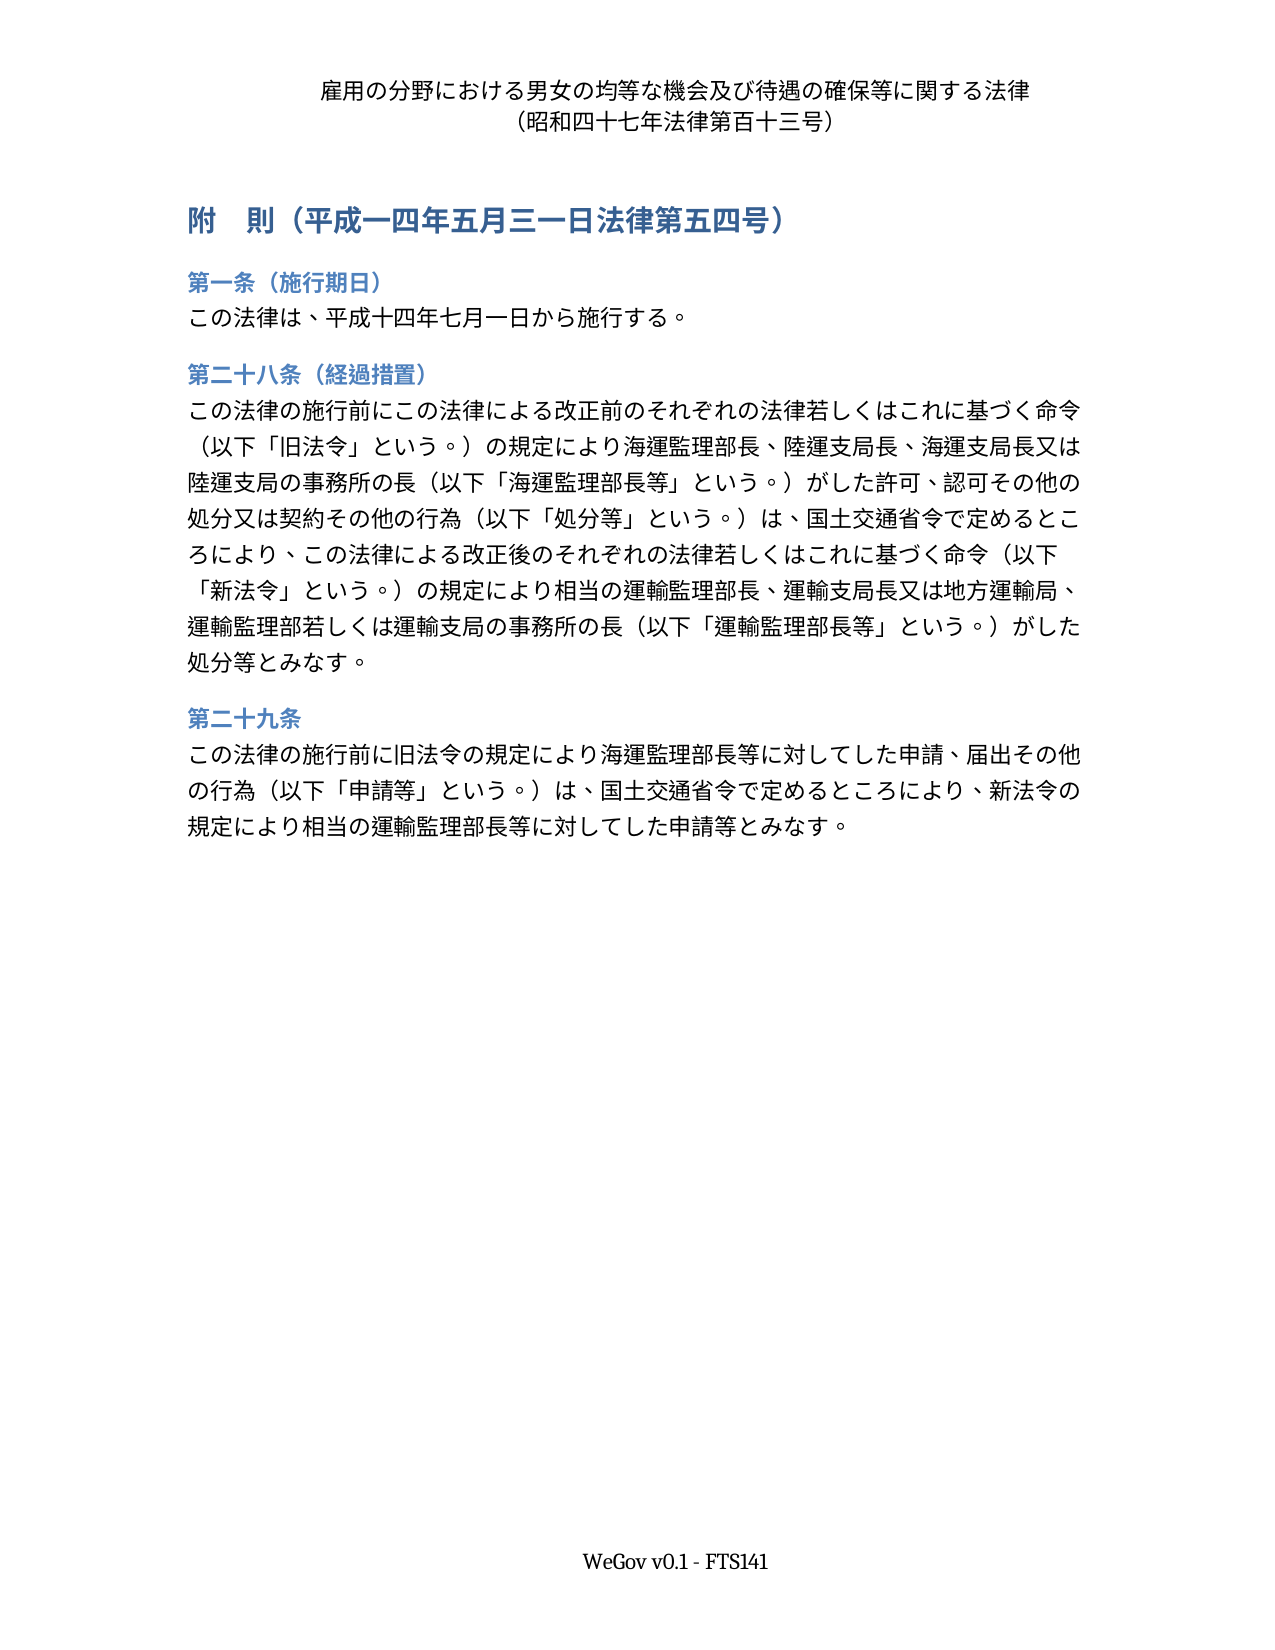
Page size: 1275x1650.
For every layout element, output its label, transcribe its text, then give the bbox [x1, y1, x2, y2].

subtitle 第二十八条（経過措置） [187, 359, 1087, 390]
subtitle 第一条（施行期日） [187, 266, 1087, 298]
text この法律の施行前にこの法律による改正前のそれぞれの法律若しくはこれに基づく命令（以下「旧法令」という。）の規定により海運監理部長、陸運支局長、海運支局長又は陸運支局の事務所の長（以下「海運監理部長等」という。）がした許可、認可その他の処分又は契約その他の行為（以下「処分等」という。）は、国土交通省令で定めるところにより、この法律による改正後のそれぞれの法律若しくはこれに基づく命令（以下「新法令」という。）の規定により相当の運輸監理部長、運輸支局長又は地方運輸局、運輸監理部若しくは運輸支局の事務所の長（以下「運輸監理部長等」という。）がした処分等とみなす。 [187, 395, 1087, 678]
text この法律は、平成十四年七月一日から施行する。 [187, 302, 1087, 334]
subtitle 第二十九条 [187, 703, 1087, 735]
subtitle 附 則（平成一四年五月三一日法律第五四号） [187, 200, 1087, 240]
text この法律の施行前に旧法令の規定により海運監理部長等に対してした申請、届出その他の行為（以下「申請等」という。）は、国土交通省令で定めるところにより、新法令の規定により相当の運輸監理部長等に対してした申請等とみなす。 [187, 739, 1087, 842]
